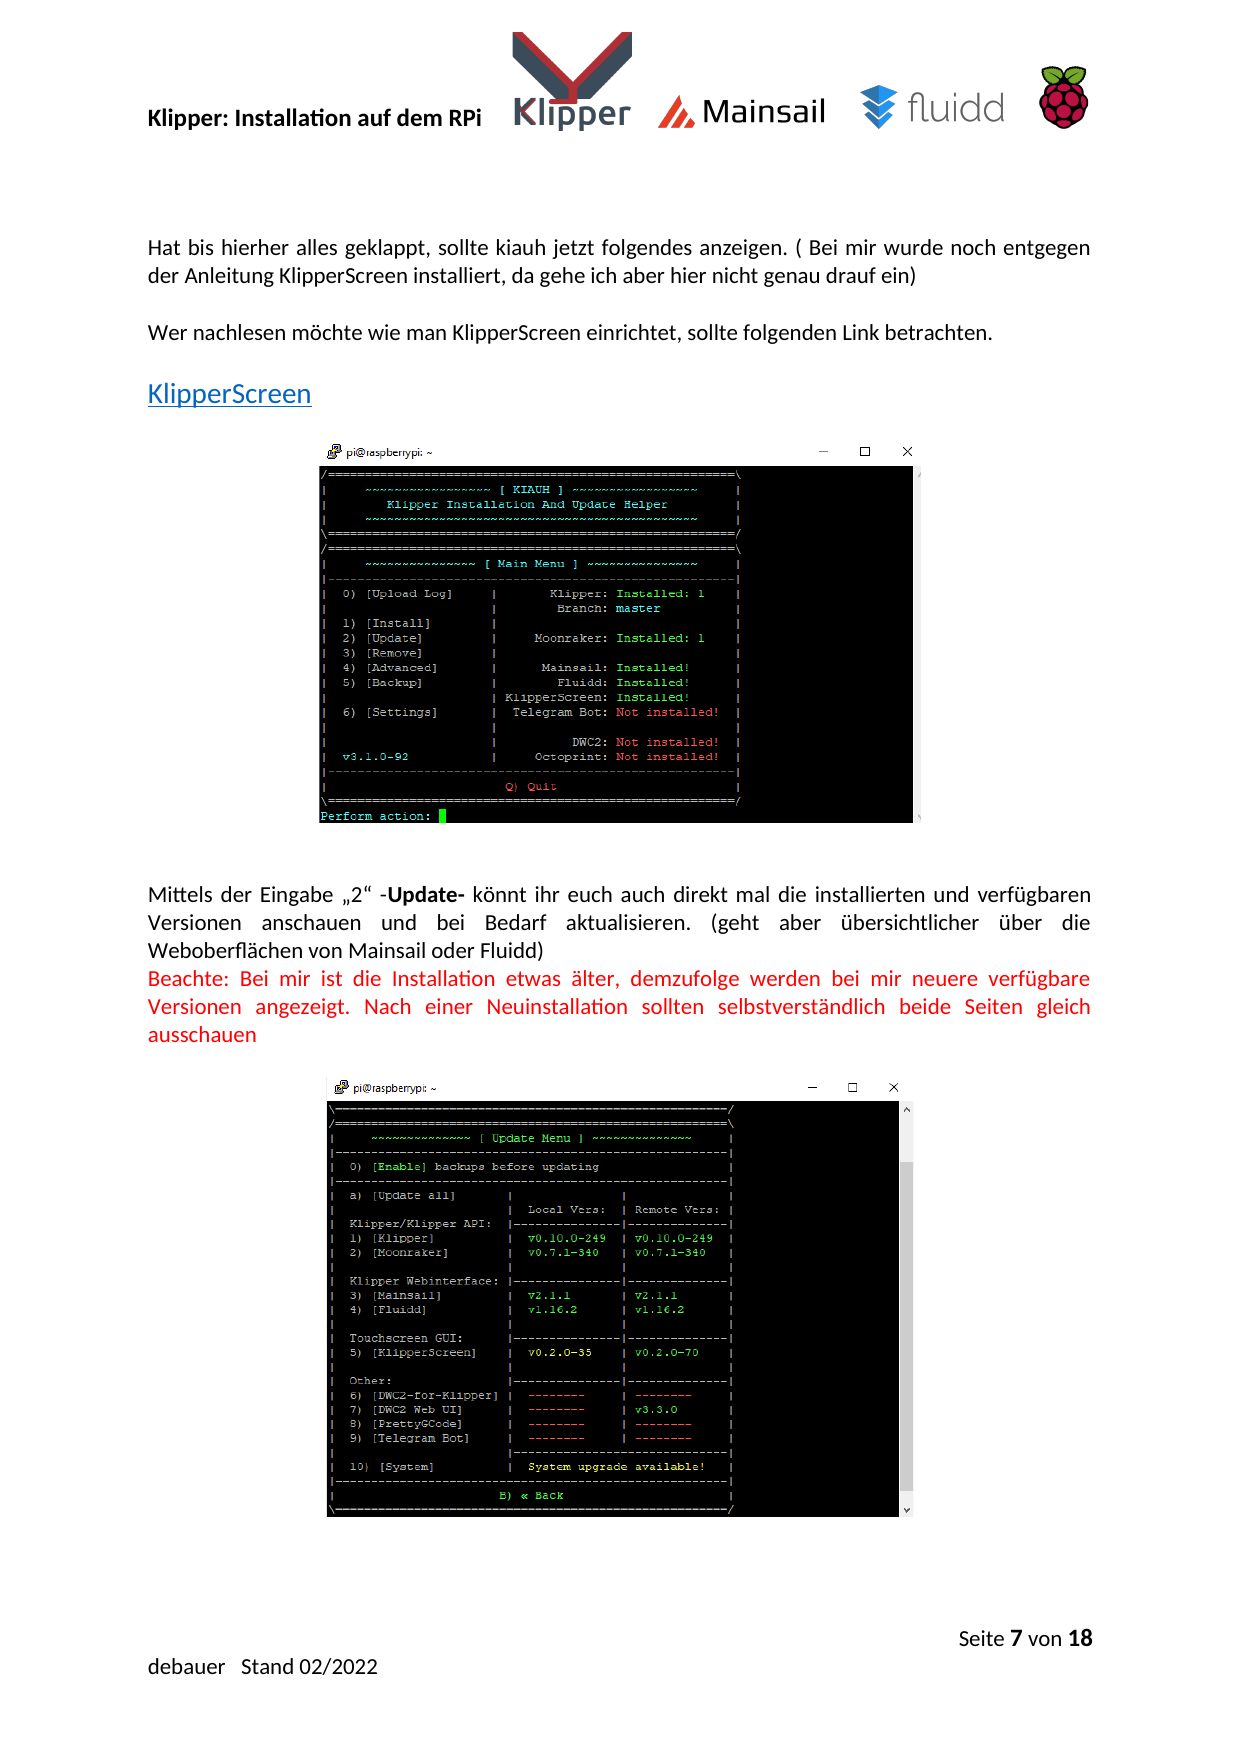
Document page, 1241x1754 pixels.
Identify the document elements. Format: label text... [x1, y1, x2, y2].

text KlipperScreen [148, 375, 1093, 411]
text Beachte: Bei mir ist die Installation etwas älter, demzufolge werden bei mir neuere verfügbare Versionen angezeigt. Nach einer Neuinstallation sollten selbstverständlich beide Seiten gleich ausschauen [148, 964, 1093, 1048]
picture [512, 32, 632, 131]
text Hat bis hierher alles geklappt, sollte kiauh jetzt folgendes anzeigen. ( Bei mir wurde noch entgegen der Anleitung KlipperScreen installiert, da gehe ich aber hier nicht genau drauf ein) [148, 233, 1093, 289]
text Wer nachlesen möchte wie man KlipperScreen einrichtet, sollte folgenden Link betrachten. [148, 318, 1093, 346]
picture [860, 85, 1011, 129]
text Mittels der Eingabe „2“ -Update- könnt ihr euch auch direkt mal die installierten und verfügbaren Versionen anschauen und bei Bedarf aktualisieren. (geht aber übersichtlicher über die Weboberflächen von Mainsail oder Fluidd) [148, 880, 1093, 964]
picture [319, 440, 921, 823]
picture [650, 83, 833, 136]
picture [1039, 66, 1089, 129]
picture [326, 1077, 914, 1517]
